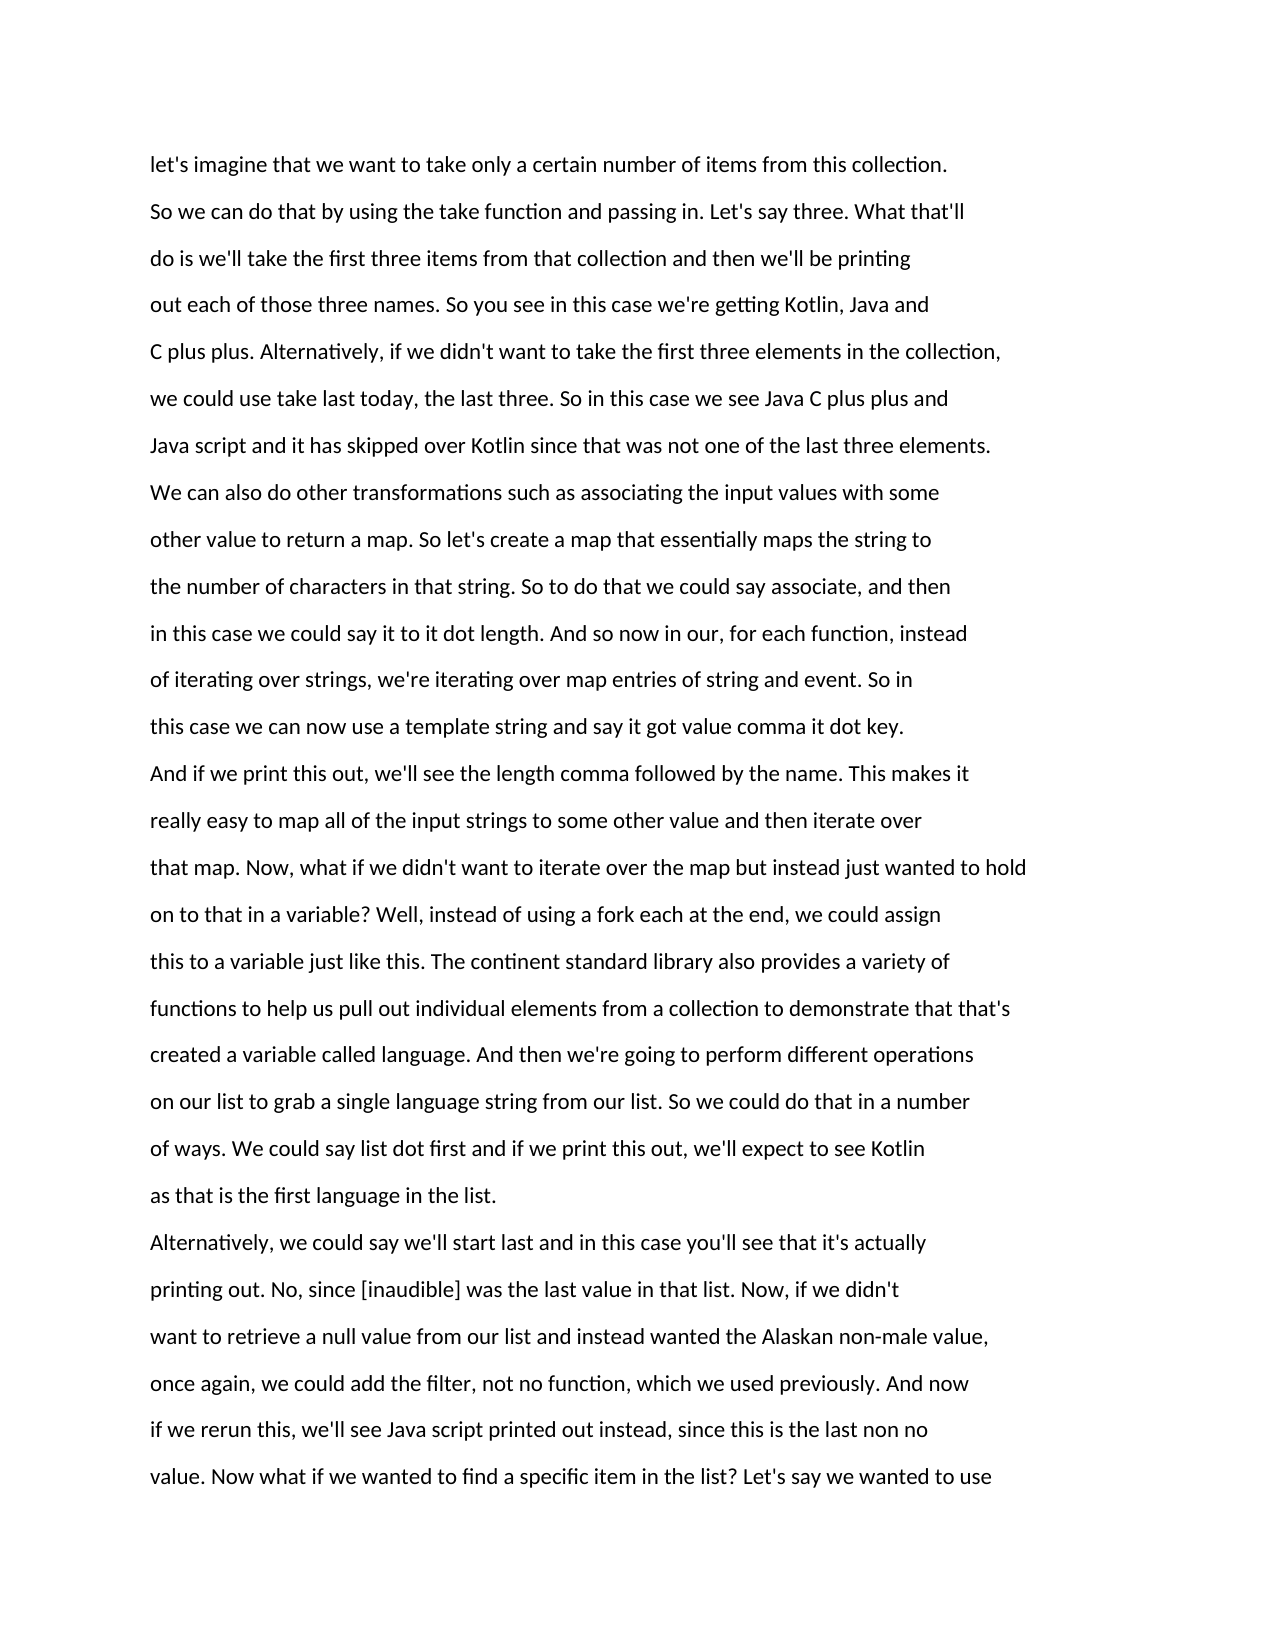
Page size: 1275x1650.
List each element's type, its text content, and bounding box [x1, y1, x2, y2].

text functions to help us pull out individual elements from a collection to demonstrate that that's [150, 994, 1125, 1022]
text once again, we could add the filter, not no function, which we used previously. And now [150, 1369, 1125, 1397]
text printing out. No, since [inaudible] was the last value in that list. Now, if we didn't [150, 1275, 1125, 1303]
text of ways. We could say list dot first and if we print this out, we'll expect to see Kotlin [150, 1134, 1125, 1162]
text that map. Now, what if we didn't want to iterate over the map but instead just wanted to hold [150, 853, 1125, 881]
text let's imagine that we want to take only a certain number of items from this collection. [150, 150, 1125, 178]
text other value to return a map. So let's create a map that essentially maps the string to [150, 525, 1125, 553]
text And if we print this out, we'll see the length comma followed by the name. This makes it [150, 759, 1125, 787]
text So we can do that by using the take function and passing in. Let's say three. What that'll [150, 197, 1125, 225]
text created a variable called language. And then we're going to perform different operations [150, 1041, 1125, 1069]
text on our list to grab a single language string from our list. So we could do that in a number [150, 1087, 1125, 1116]
text Java script and it has skipped over Kotlin since that was not one of the last three elements. [150, 431, 1125, 459]
text this case we can now use a template string and say it got value comma it dot key. [150, 712, 1125, 741]
text this to a variable just like this. The continent standard library also provides a variety of [150, 947, 1125, 975]
text on to that in a variable? Well, instead of using a fork each at the end, we could assign [150, 900, 1125, 928]
text the number of characters in that string. So to do that we could say associate, and then [150, 572, 1125, 600]
text C plus plus. Alternatively, if we didn't want to take the first three elements in the collection, [150, 337, 1125, 366]
text do is we'll take the first three items from that collection and then we'll be printing [150, 244, 1125, 272]
text out each of those three names. So you see in this case we're getting Kotlin, Java and [150, 291, 1125, 319]
text Alternatively, we could say we'll start last and in this case you'll see that it's actually [150, 1228, 1125, 1256]
text in this case we could say it to it dot length. And so now in our, for each function, instead [150, 619, 1125, 647]
text we could use take last today, the last three. So in this case we see Java C plus plus and [150, 384, 1125, 412]
text want to retrieve a null value from our list and instead wanted the Alaskan non-male value, [150, 1322, 1125, 1350]
text of iterating over strings, we're iterating over map entries of string and event. So in [150, 666, 1125, 694]
text as that is the first language in the list. [150, 1181, 1125, 1209]
text really easy to map all of the input strings to some other value and then iterate over [150, 806, 1125, 834]
text We can also do other transformations such as associating the input values with some [150, 478, 1125, 506]
text value. Now what if we wanted to find a specific item in the list? Let's say we wanted to use [150, 1462, 1125, 1491]
text if we rerun this, we'll see Java script printed out instead, since this is the last non no [150, 1416, 1125, 1444]
